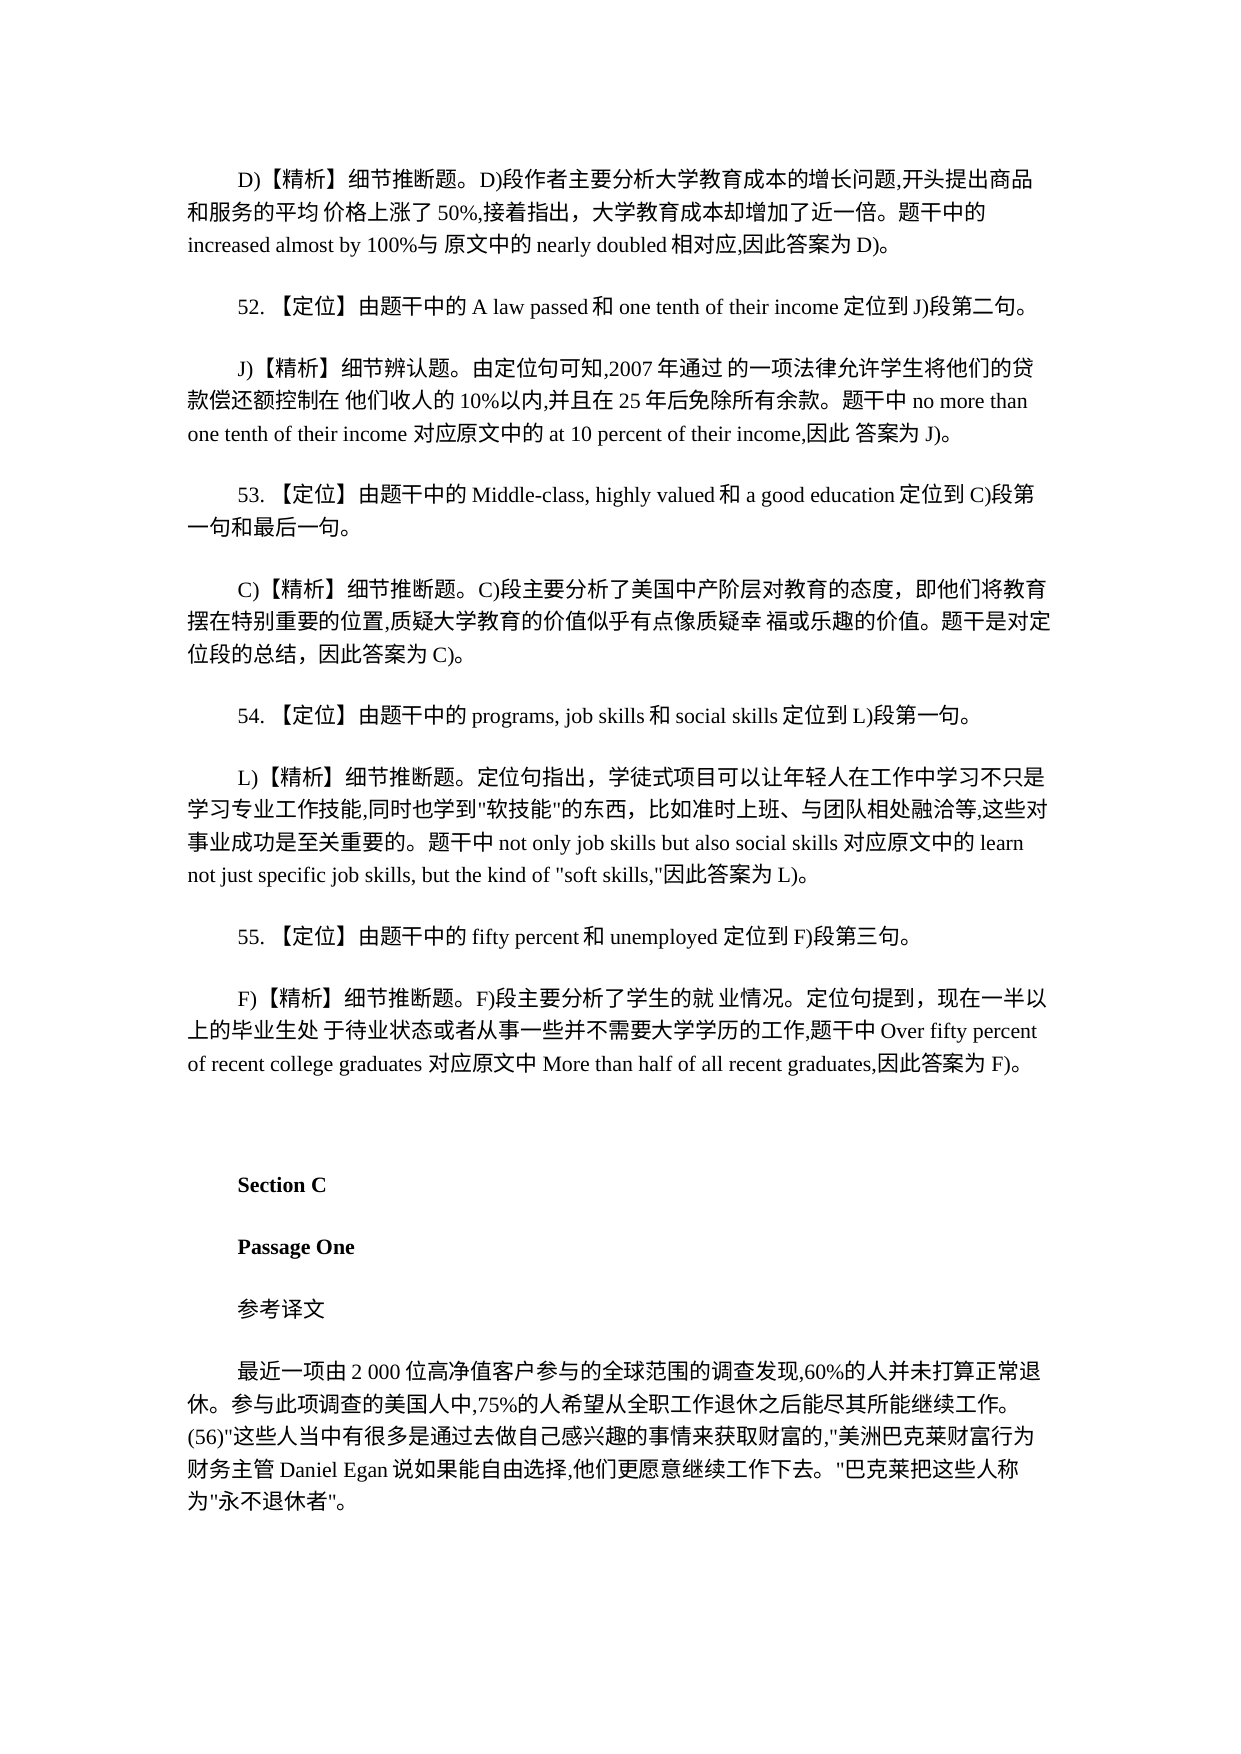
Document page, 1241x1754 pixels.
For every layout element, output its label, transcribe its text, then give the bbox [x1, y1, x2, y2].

text J)【精析】细节辨认题。由定位句可知,2007年通过 的一项法律允许学生将他们的贷款偿还额控制在 他们收人的10%以内,并且在25年后免除所有余款。题干中 no more than one tenth of their income 对应原文中的 at 10 percent of their income,因此 答案为J)。 [187, 350, 1053, 448]
text 53. 【定位】由题干中的Middle-class, highly valued和a good education定位到C)段第一句和最后一句。 [187, 477, 1053, 542]
text F)【精析】细节推断题。F)段主要分析了学生的就 业情况。定位句提到，现在一半以上的毕业生处 于待业状态或者从事一些并不需要大学学历的工作,题干中Over fifty percent of recent college graduates 对应原文中 More than half of all recent graduates,因此答案为 F)。 [187, 980, 1053, 1078]
text Section C [187, 1169, 1053, 1201]
text 54. 【定位】由题干中的programs, job skills和social skills定位到L)段第一句。 [187, 698, 1053, 730]
text Passage One [187, 1230, 1053, 1263]
text 参考译文 [187, 1292, 1053, 1324]
text 52. 【定位】由题干中的A law passed和one tenth of their income定位到J)段第二句。 [187, 289, 1053, 321]
text L)【精析】细节推断题。定位句指出，学徒式项目可以让年轻人在工作中学习不只是学习专业工作技能,同时也学到"软技能"的东西，比如准时上班、与团队相处融洽等,这些对事业成功是至关重要的。题干中 not only job skills but also social skills 对应原文中的 learn not just specific job skills, but the kind of "soft skills,"因此答案为L)。 [187, 759, 1053, 889]
text 55. 【定位】由题干中的fifty percent和unemployed 定位到F)段第三句。 [187, 919, 1053, 951]
text 最近一项由2 000位高净值客户参与的全球范围的调查发现,60%的人并未打算正常退休。参与此项调查的美国人中,75%的人希望从全职工作退休之后能尽其所能继续工作。(56)"这些人当中有很多是通过去做自己感兴趣的事情来获取财富的,"美洲巴克莱财富行为财务主管Daniel Egan说如果能自由选择,他们更愿意继续工作下去。"巴克莱把这些人称为"永不退休者"。 [187, 1354, 1053, 1516]
text D)【精析】细节推断题。D)段作者主要分析大学教育成本的增长问题,开头提出商品和服务的平均 价格上涨了50%,接着指出，大学教育成本却增加了近一倍。题干中的 increased almost by 100%与 原文中的nearly doubled相对应,因此答案为D)。 [187, 162, 1053, 259]
text C)【精析】细节推断题。C)段主要分析了美国中产阶层对教育的态度，即他们将教育摆在特别重要的位置,质疑大学教育的价值似乎有点像质疑幸 福或乐趣的价值。题干是对定位段的总结，因此答案为C)。 [187, 571, 1053, 669]
